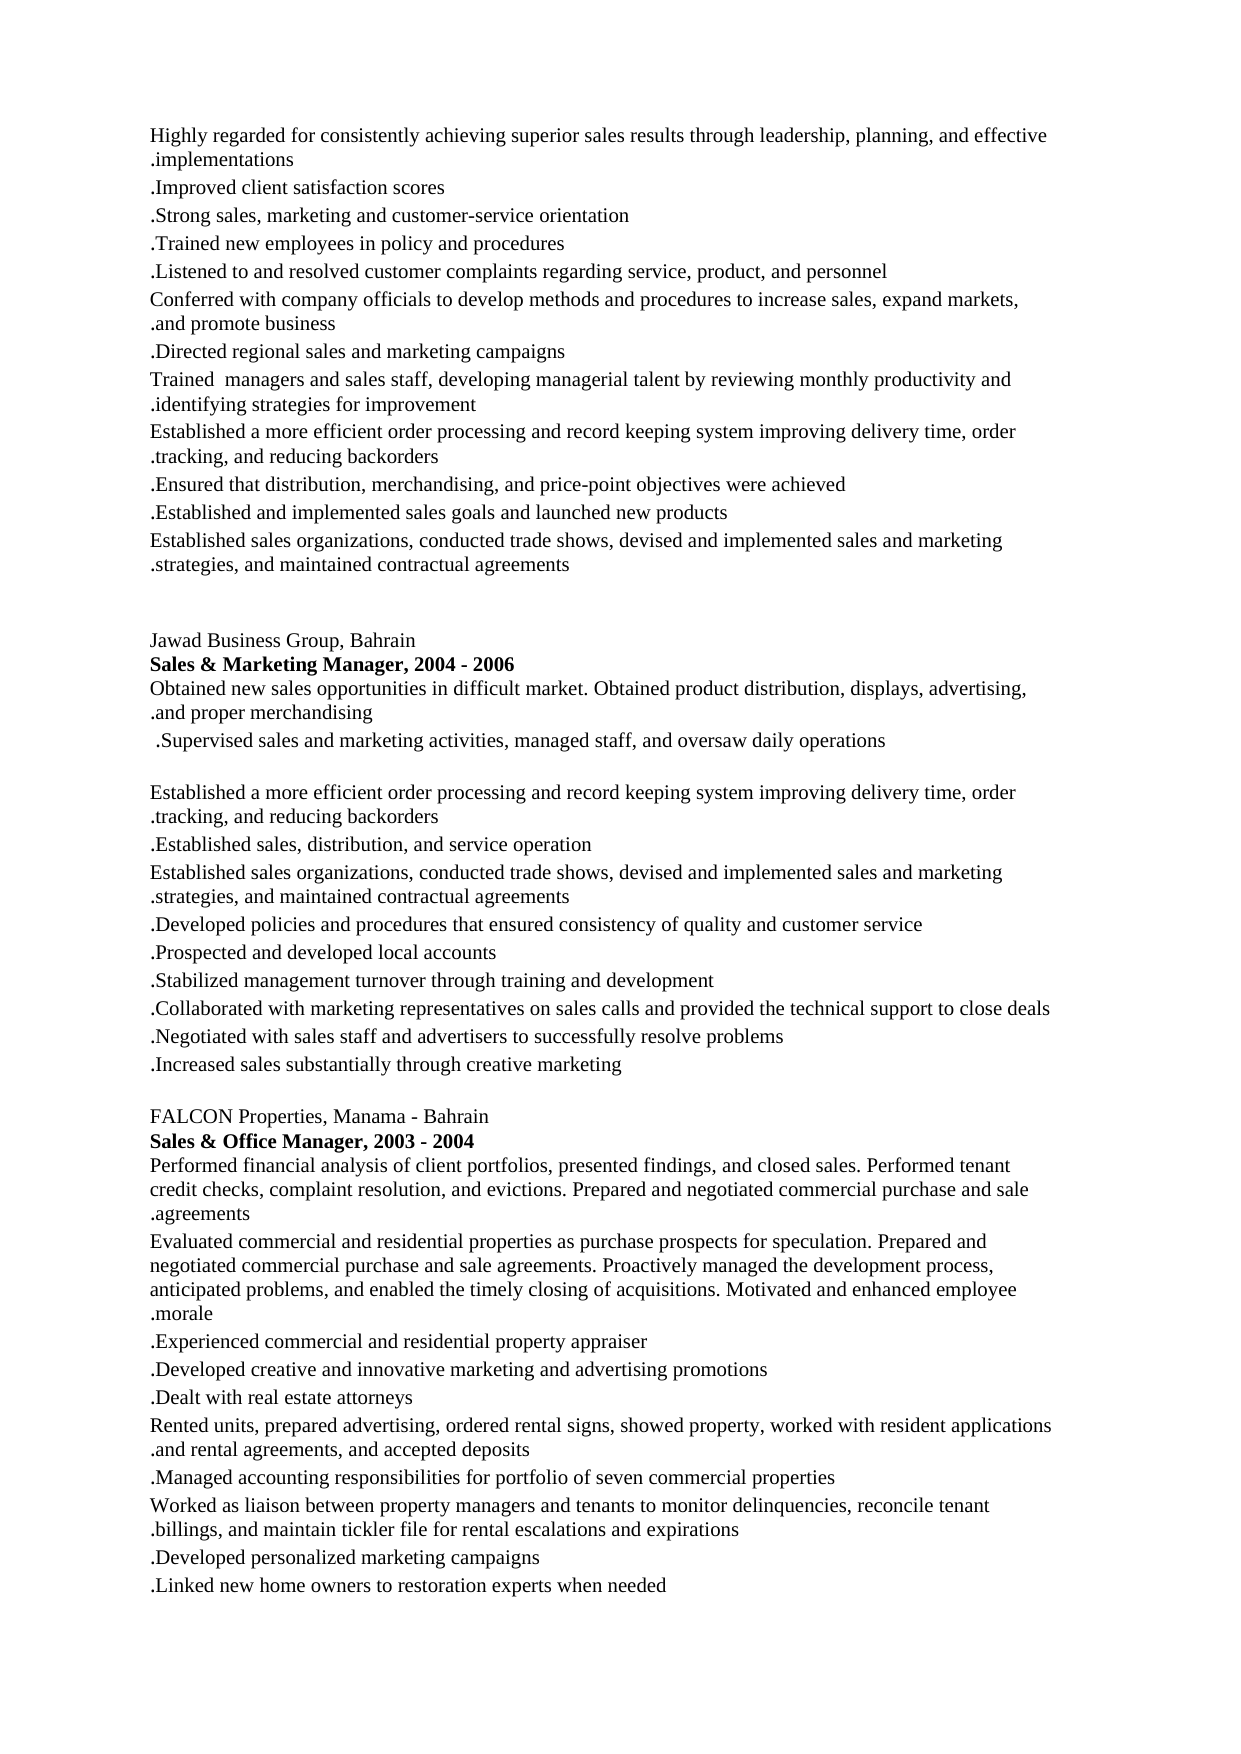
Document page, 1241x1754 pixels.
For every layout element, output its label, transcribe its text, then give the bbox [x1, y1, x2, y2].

text Developed creative and innovative marketing and advertising promotions. [150, 1357, 1053, 1385]
text Established a more efficient order processing and record keeping system improving delivery time, order tracking, and reducing backorders. [150, 780, 1053, 832]
text Jawad Business Group, Bahrain [150, 628, 1053, 652]
text Sales & Office Manager, 2003 - 2004 [150, 1128, 1053, 1153]
text Ensured that distribution, merchandising, and price-point objectives were achieved. [150, 472, 1053, 499]
text Dealt with real estate attorneys. [150, 1385, 1053, 1413]
text Managed accounting responsibilities for portfolio of seven commercial properties. [150, 1465, 1053, 1493]
text Rented units, prepared advertising, ordered rental signs, showed property, worked with resident applications and rental agreements, and accepted deposits. [150, 1413, 1053, 1465]
text Developed personalized marketing campaigns. [150, 1545, 1053, 1573]
text Developed policies and procedures that ensured consistency of quality and customer service. [150, 912, 1053, 940]
text Prospected and developed local accounts. [150, 940, 1053, 968]
text Evaluated commercial and residential properties as purchase prospects for speculation. Prepared and negotiated commercial purchase and sale agreements. Proactively managed the development process, anticipated problems, and enabled the timely closing of acquisitions. Motivated and enhanced employee morale. [150, 1229, 1053, 1329]
text Established sales organizations, conducted trade shows, devised and implemented sales and marketing strategies, and maintained contractual agreements. [150, 860, 1053, 912]
text Linked new home owners to restoration experts when needed. [150, 1573, 1053, 1601]
text Obtained new sales opportunities in difficult market. Obtained product distribution, displays, advertising, and proper merchandising. [150, 676, 1053, 728]
text Collaborated with marketing representatives on sales calls and provided the technical support to close deals. [150, 996, 1053, 1024]
text Highly regarded for consistently achieving superior sales results through leadership, planning, and effective implementations. [150, 123, 1053, 175]
text Established sales, distribution, and service operation. [150, 832, 1053, 860]
text Listened to and resolved customer complaints regarding service, product, and personnel. [150, 259, 1053, 287]
text Established sales organizations, conducted trade shows, devised and implemented sales and marketing strategies, and maintained contractual agreements. [150, 528, 1053, 580]
text Sales & Marketing Manager, 2004 - 2006 [150, 652, 1053, 676]
text FALCON Properties, Manama - Bahrain [150, 1104, 1053, 1128]
text Trained new employees in policy and procedures. [150, 231, 1053, 259]
text Stabilized management turnover through training and development. [150, 968, 1053, 996]
text Conferred with company officials to develop methods and procedures to increase sales, expand markets, and promote business. [150, 287, 1053, 339]
text Supervised sales and marketing activities, managed staff, and oversaw daily operations. [150, 728, 1053, 756]
text Performed financial analysis of client portfolios, presented findings, and closed sales. Performed tenant credit checks, complaint resolution, and evictions. Prepared and negotiated commercial purchase and sale agreements. [150, 1153, 1053, 1229]
text Trained managers and sales staff, developing managerial talent by reviewing monthly productivity and identifying strategies for improvement. [150, 367, 1053, 419]
text Worked as liaison between property managers and tenants to monitor delinquencies, reconcile tenant billings, and maintain tickler file for rental escalations and expirations. [150, 1493, 1053, 1545]
text Directed regional sales and marketing campaigns. [150, 339, 1053, 367]
text Established and implemented sales goals and launched new products. [150, 499, 1053, 528]
text Experienced commercial and residential property appraiser. [150, 1329, 1053, 1357]
text Improved client satisfaction scores. [150, 175, 1053, 203]
text Negotiated with sales staff and advertisers to successfully resolve problems. [150, 1024, 1053, 1052]
text Increased sales substantially through creative marketing. [150, 1052, 1053, 1080]
text Established a more efficient order processing and record keeping system improving delivery time, order tracking, and reducing backorders. [150, 419, 1053, 472]
text Strong sales, marketing and customer-service orientation. [150, 203, 1053, 231]
